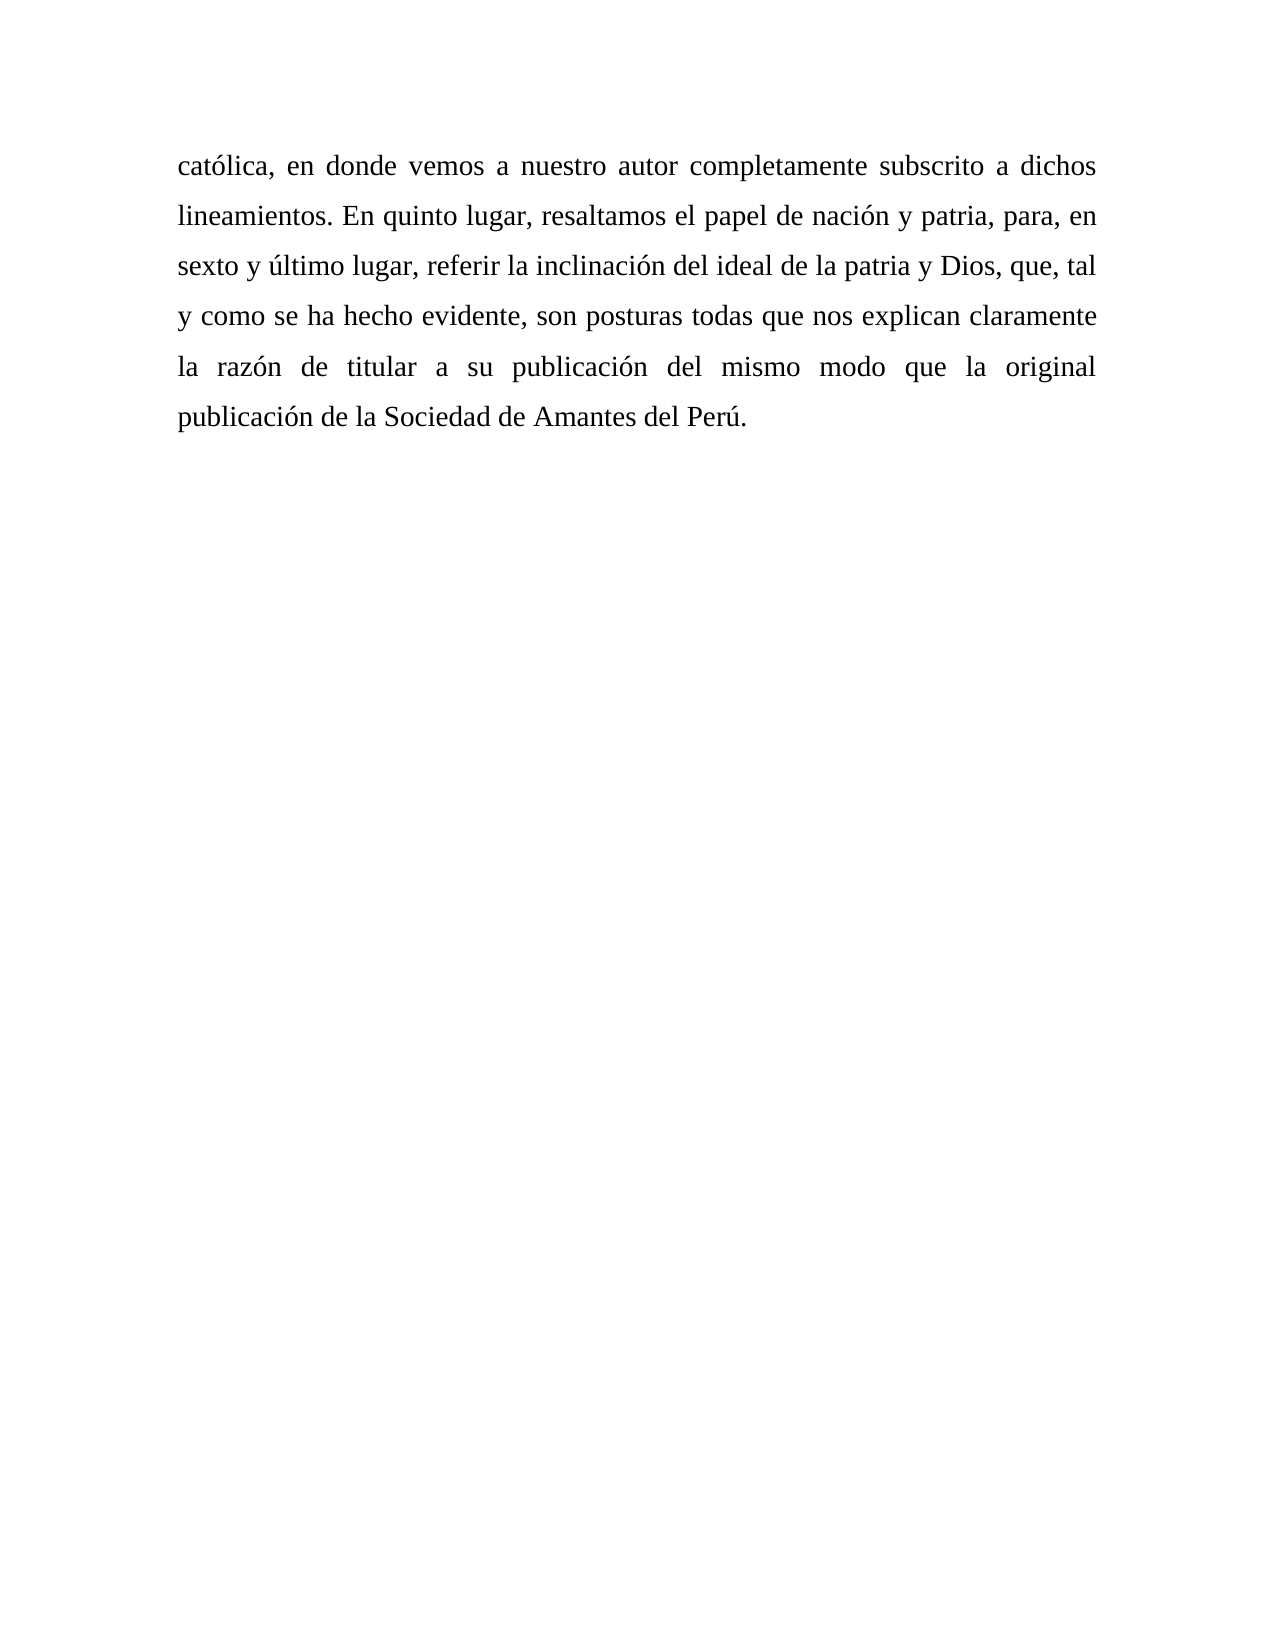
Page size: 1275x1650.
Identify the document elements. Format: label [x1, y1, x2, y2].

text [177, 148, 1098, 433]
